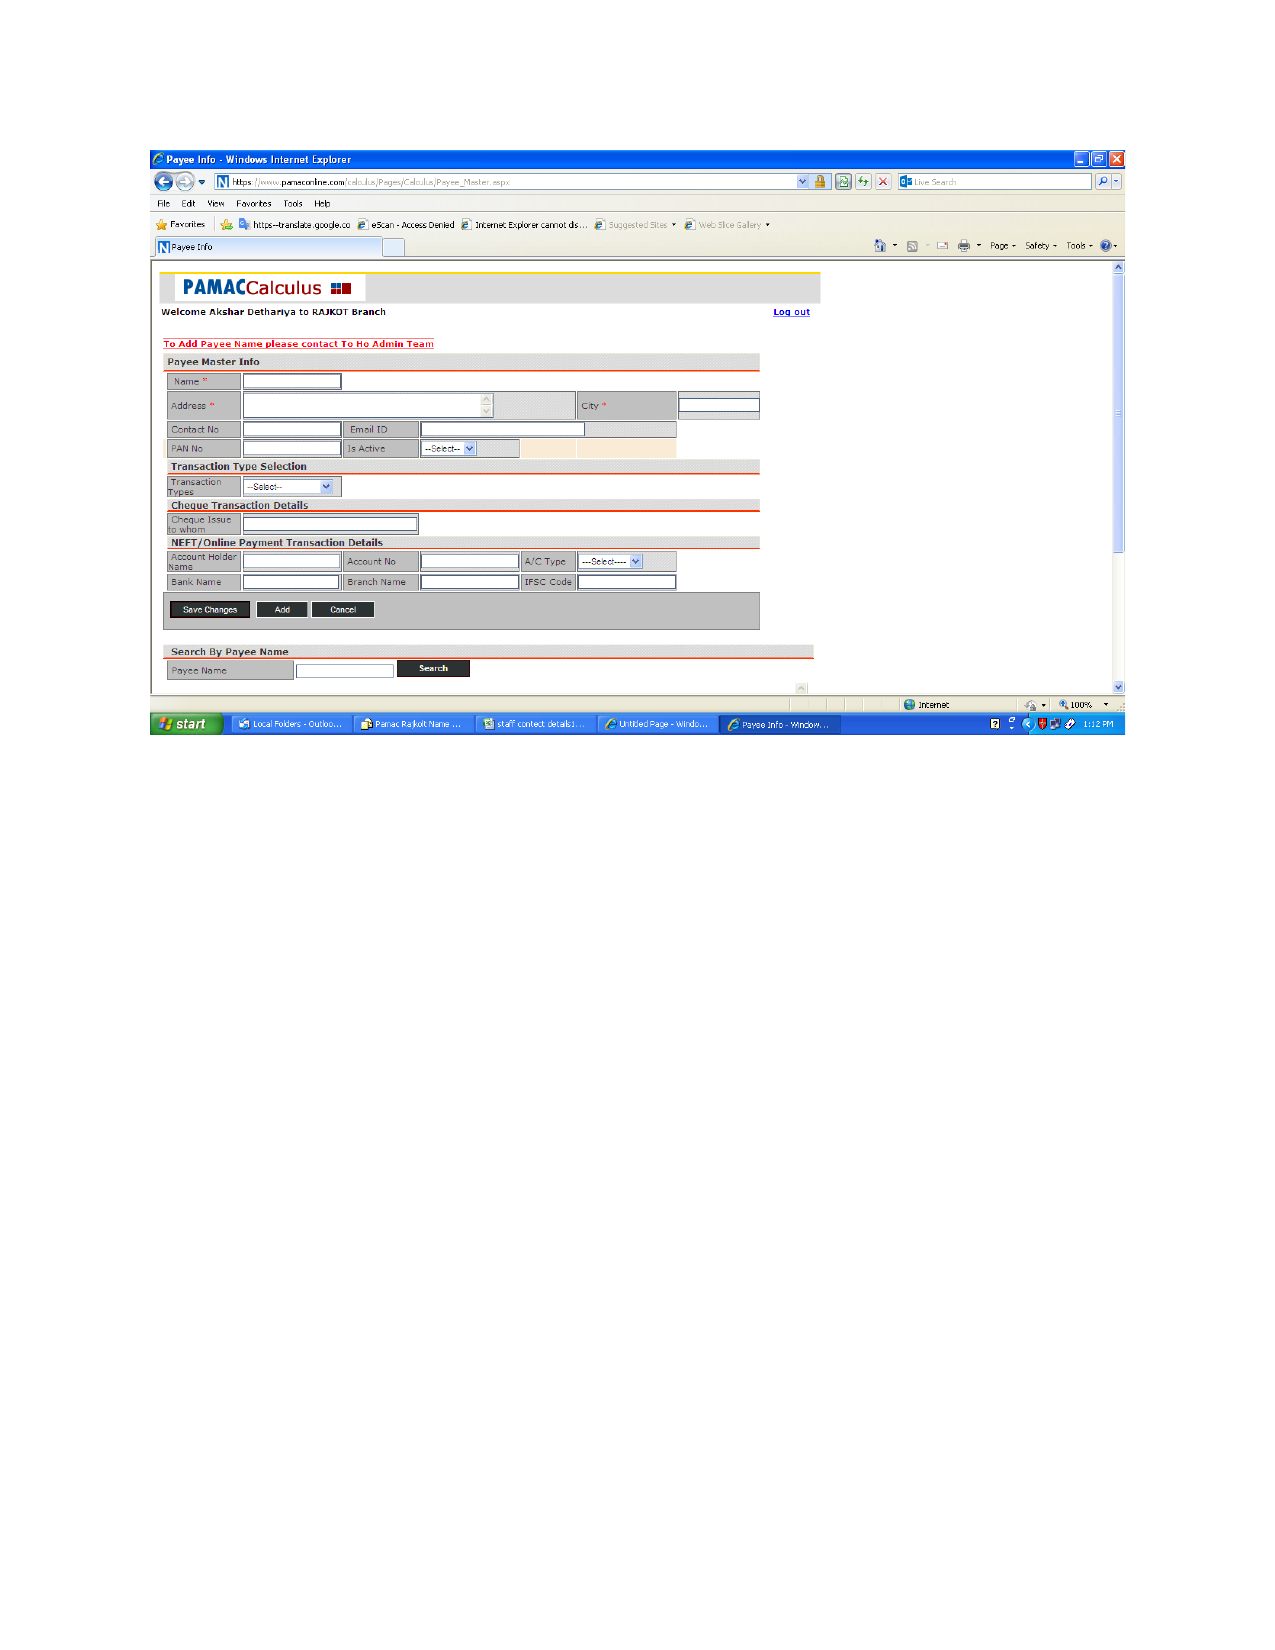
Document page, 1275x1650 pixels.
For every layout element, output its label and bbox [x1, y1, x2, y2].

picture [150, 150, 1125, 735]
